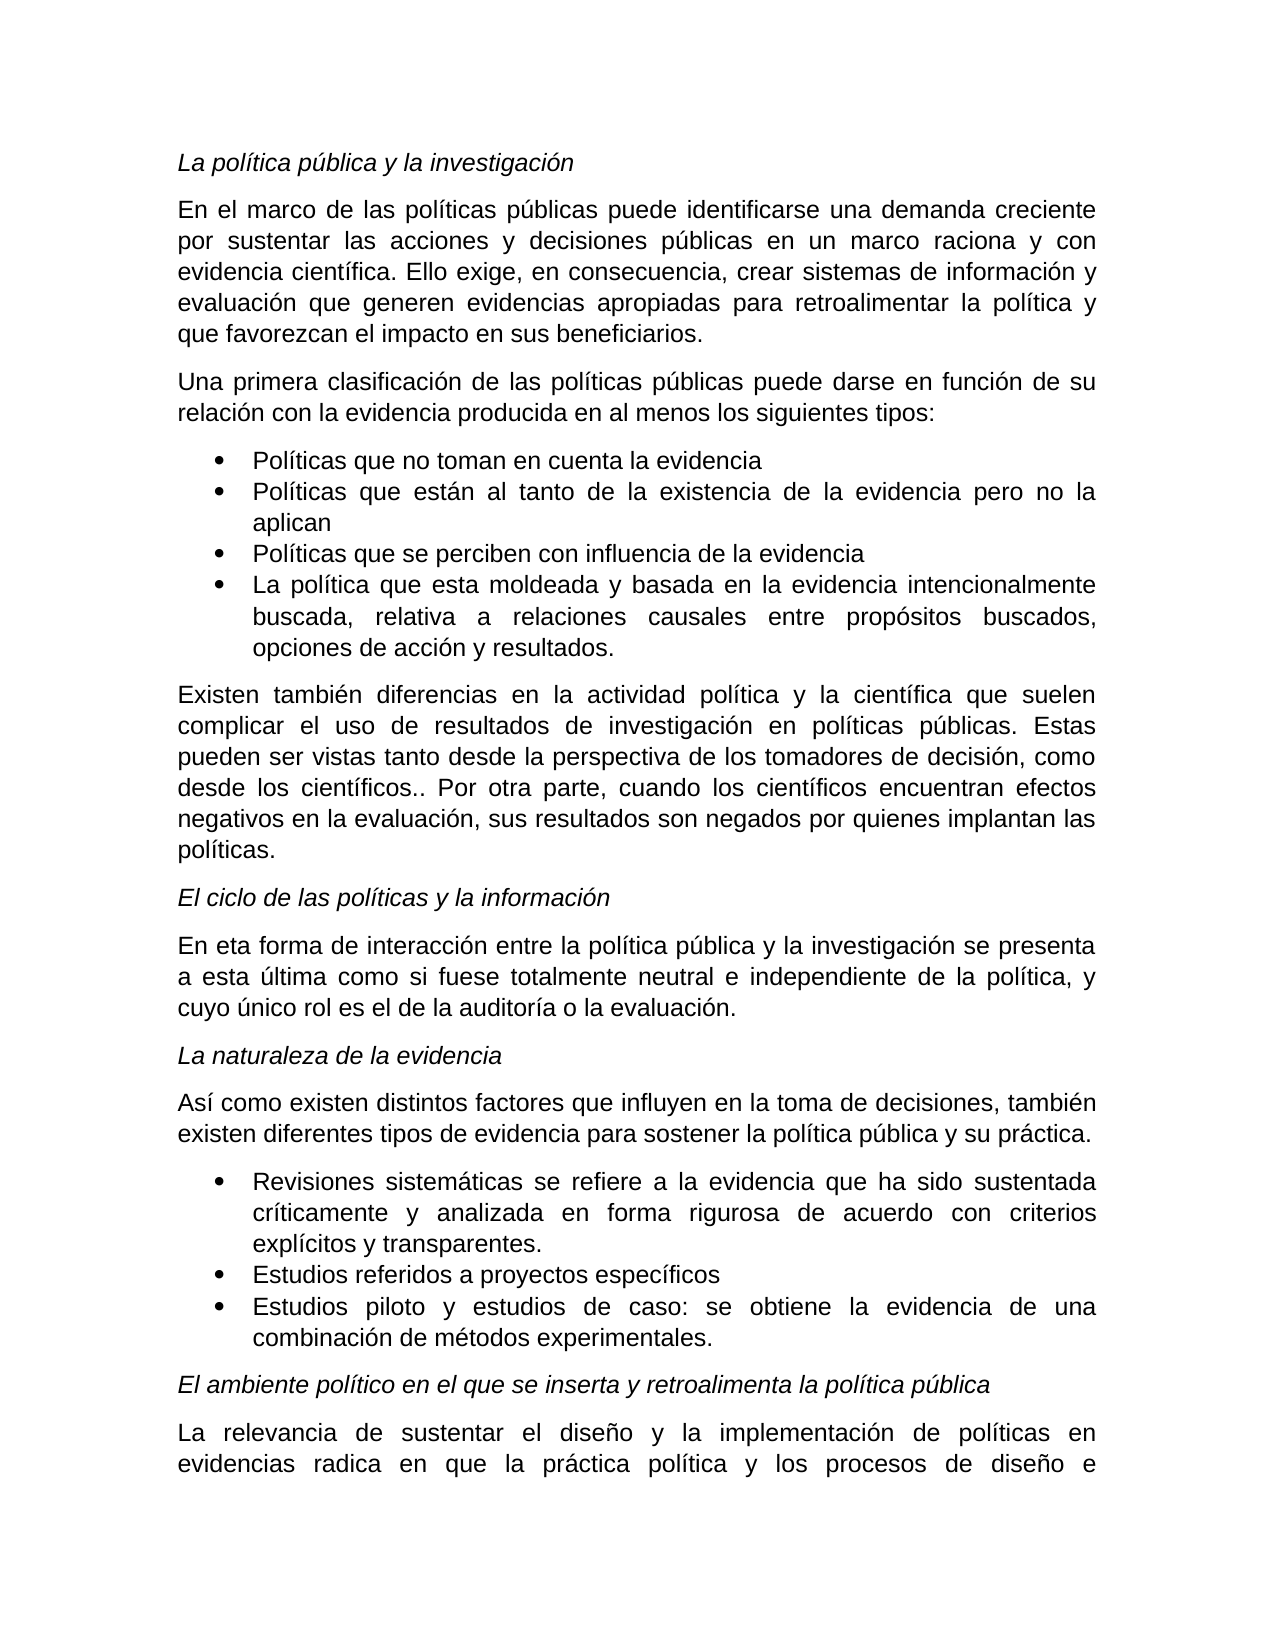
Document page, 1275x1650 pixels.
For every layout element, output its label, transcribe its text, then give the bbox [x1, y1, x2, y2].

text Así como existen distintos factores que influyen en la toma de decisiones, también existen diferentes tipos de evidencia para sostener la política pública y su práctica. [177, 1088, 1098, 1148]
list La política que esta moldeada y basada en la evidencia intencionalmente buscada, relativa a relaciones causales entre propósitos buscados, opciones de acción y resultados. [215, 570, 1098, 661]
text Existen también diferencias en la actividad política y la científica que suelen complicar el uso de resultados de investigación en políticas públicas. Estas pueden ser vistas tanto desde la perspectiva de los tomadores de decisión, como desde los científicos.. Por otra parte, cuando los científicos encuentran efectos negativos en la evaluación, sus resultados son negados por quienes implantan las políticas. [177, 680, 1098, 864]
list Políticas que se perciben con influencia de la evidencia [215, 539, 1098, 568]
text En el marco de las políticas públicas puede identificarse una demanda creciente por sustentar las acciones y decisiones públicas en un marco raciona y con evidencia científica. Ello exige, en consecuencia, crear sistemas de información y evaluación que generen evidencias apropiadas para retroalimentar la política y que favorezcan el impacto en sus beneficiarios. [177, 195, 1098, 348]
text La naturaleza de la evidencia [177, 1041, 1098, 1069]
text La política pública y la investigación [177, 148, 1098, 176]
text En eta forma de interacción entre la política pública y la investigación se presenta a esta última como si fuese totalmente neutral e independiente de la política, y cuyo único rol es el de la auditoría o la evaluación. [177, 931, 1098, 1022]
list Políticas que están al tanto de la existencia de la evidencia pero no la aplican [215, 477, 1098, 537]
list Estudios referidos a proyectos específicos [215, 1260, 1098, 1289]
list Estudios piloto y estudios de caso: se obtiene la evidencia de una combinación de métodos experimentales. [215, 1292, 1098, 1351]
text Una primera clasificación de las políticas públicas puede darse en función de su relación con la evidencia producida en al menos los siguientes tipos: [177, 367, 1098, 427]
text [177, 1418, 1098, 1478]
list Revisiones sistemáticas se refiere a la evidencia que ha sido sustentada críticamente y analizada en forma rigurosa de acuerdo con criterios explícitos y transparentes. [215, 1167, 1098, 1258]
text El ciclo de las políticas y la información [177, 883, 1098, 912]
text El ambiente político en el que se inserta y retroalimenta la política pública [177, 1370, 1098, 1399]
list Políticas que no toman en cuenta la evidencia [215, 446, 1098, 475]
